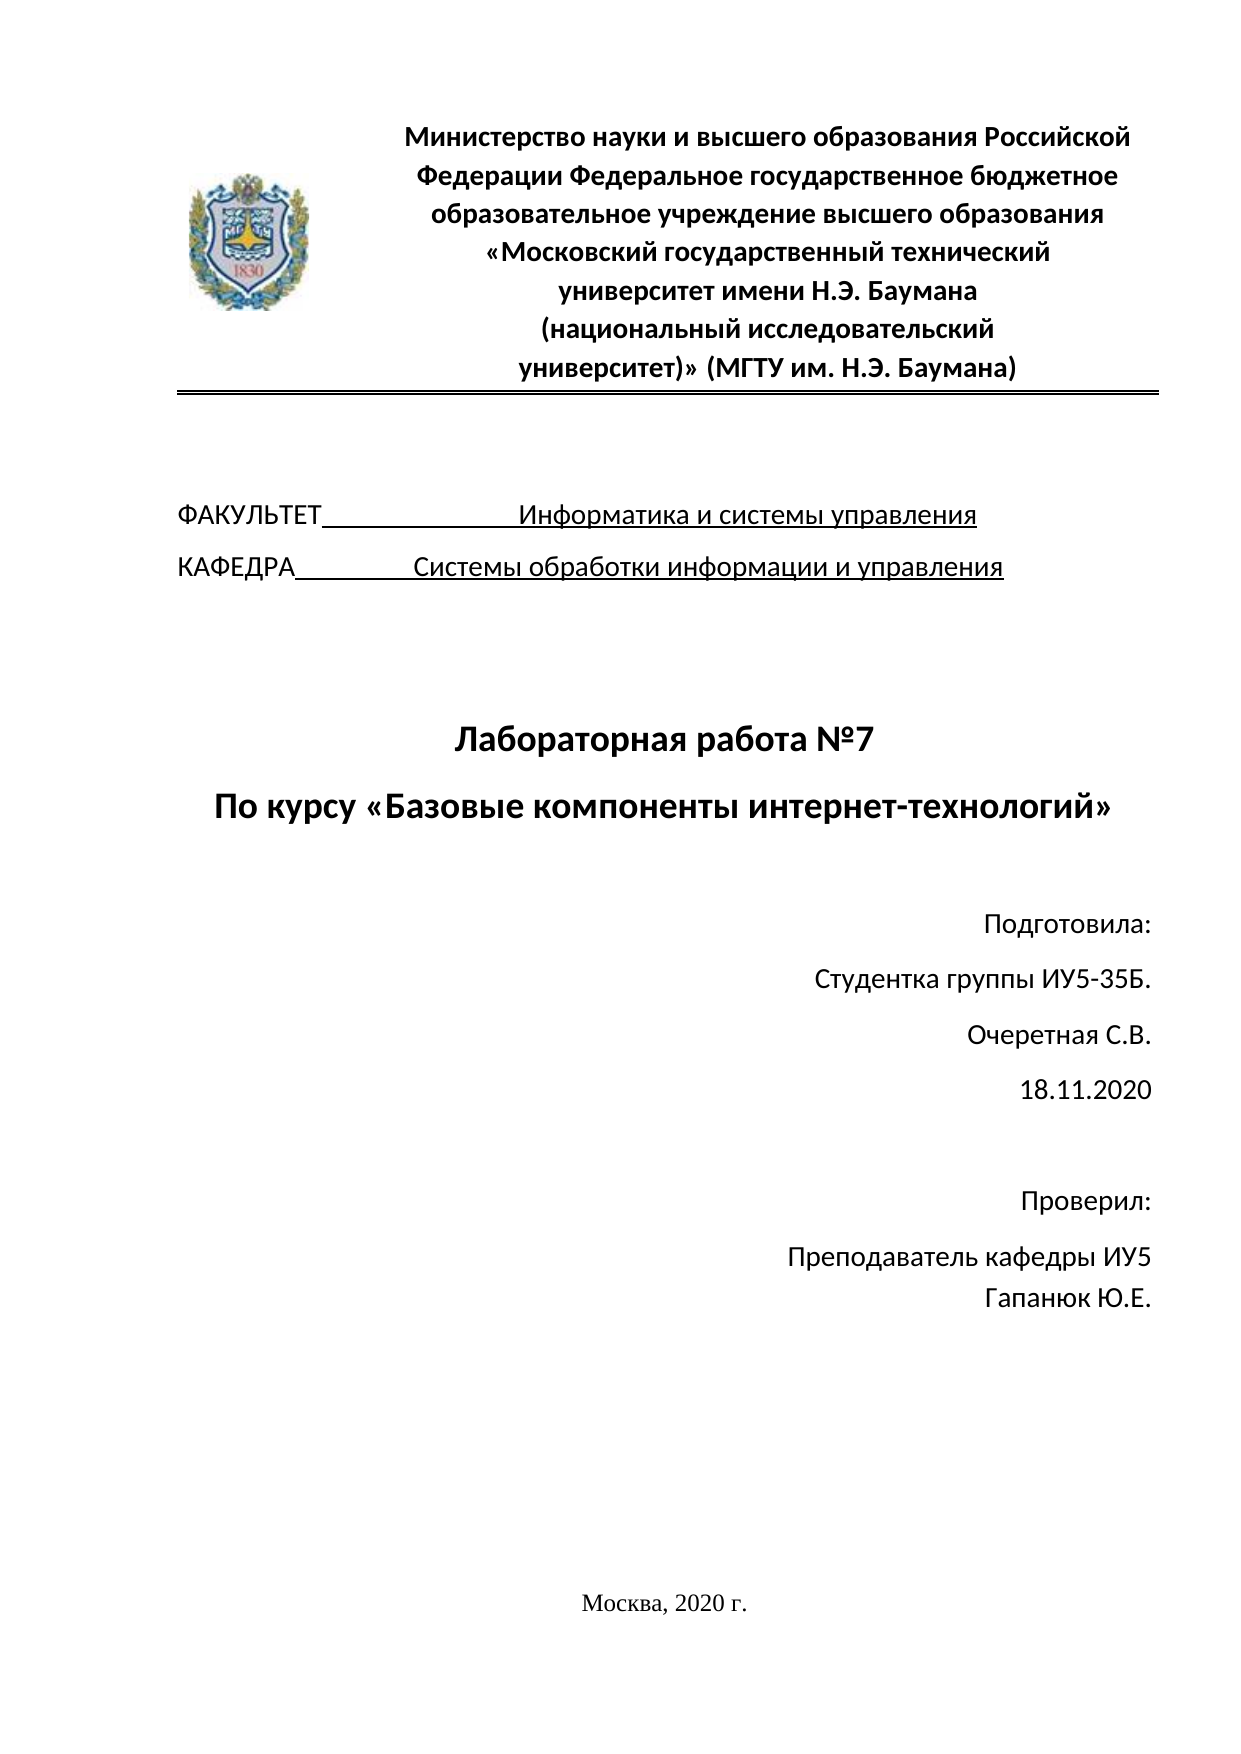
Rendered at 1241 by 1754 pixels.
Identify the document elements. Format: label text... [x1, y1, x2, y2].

text Проверил: [177, 1182, 1152, 1218]
text КАФЕДРА Системы обработки информации и управления [177, 548, 1152, 584]
text 18.11.2020 [177, 1071, 1152, 1107]
text ФАКУЛЬТЕТ Информатика и системы управления [177, 496, 1152, 531]
text Подготовила: [177, 905, 1152, 940]
text Москва, 2020 г. [177, 1588, 1152, 1617]
table_header Министерство науки и высшего образования Российской Федерации Федеральное государственное бюджетное образовательное учреждение высшего образования «Московский государственный технический университет имени Н.Э. Баумана (национальный исследовательский университет)» (МГТУ им. Н.Э. Баумана) [354, 118, 1158, 390]
picture [188, 173, 310, 311]
text Преподаватель кафедры ИУ5 Гапанюк Ю.Е. [177, 1238, 1152, 1314]
table_header [177, 118, 354, 390]
text Лабораторная работа №7 [177, 714, 1152, 760]
text По курсу «Базовые компоненты интернет-технологий» [177, 782, 1152, 828]
text Очеретная С.В. [177, 1016, 1152, 1051]
text Студентка группы ИУ5-35Б. [177, 960, 1152, 996]
